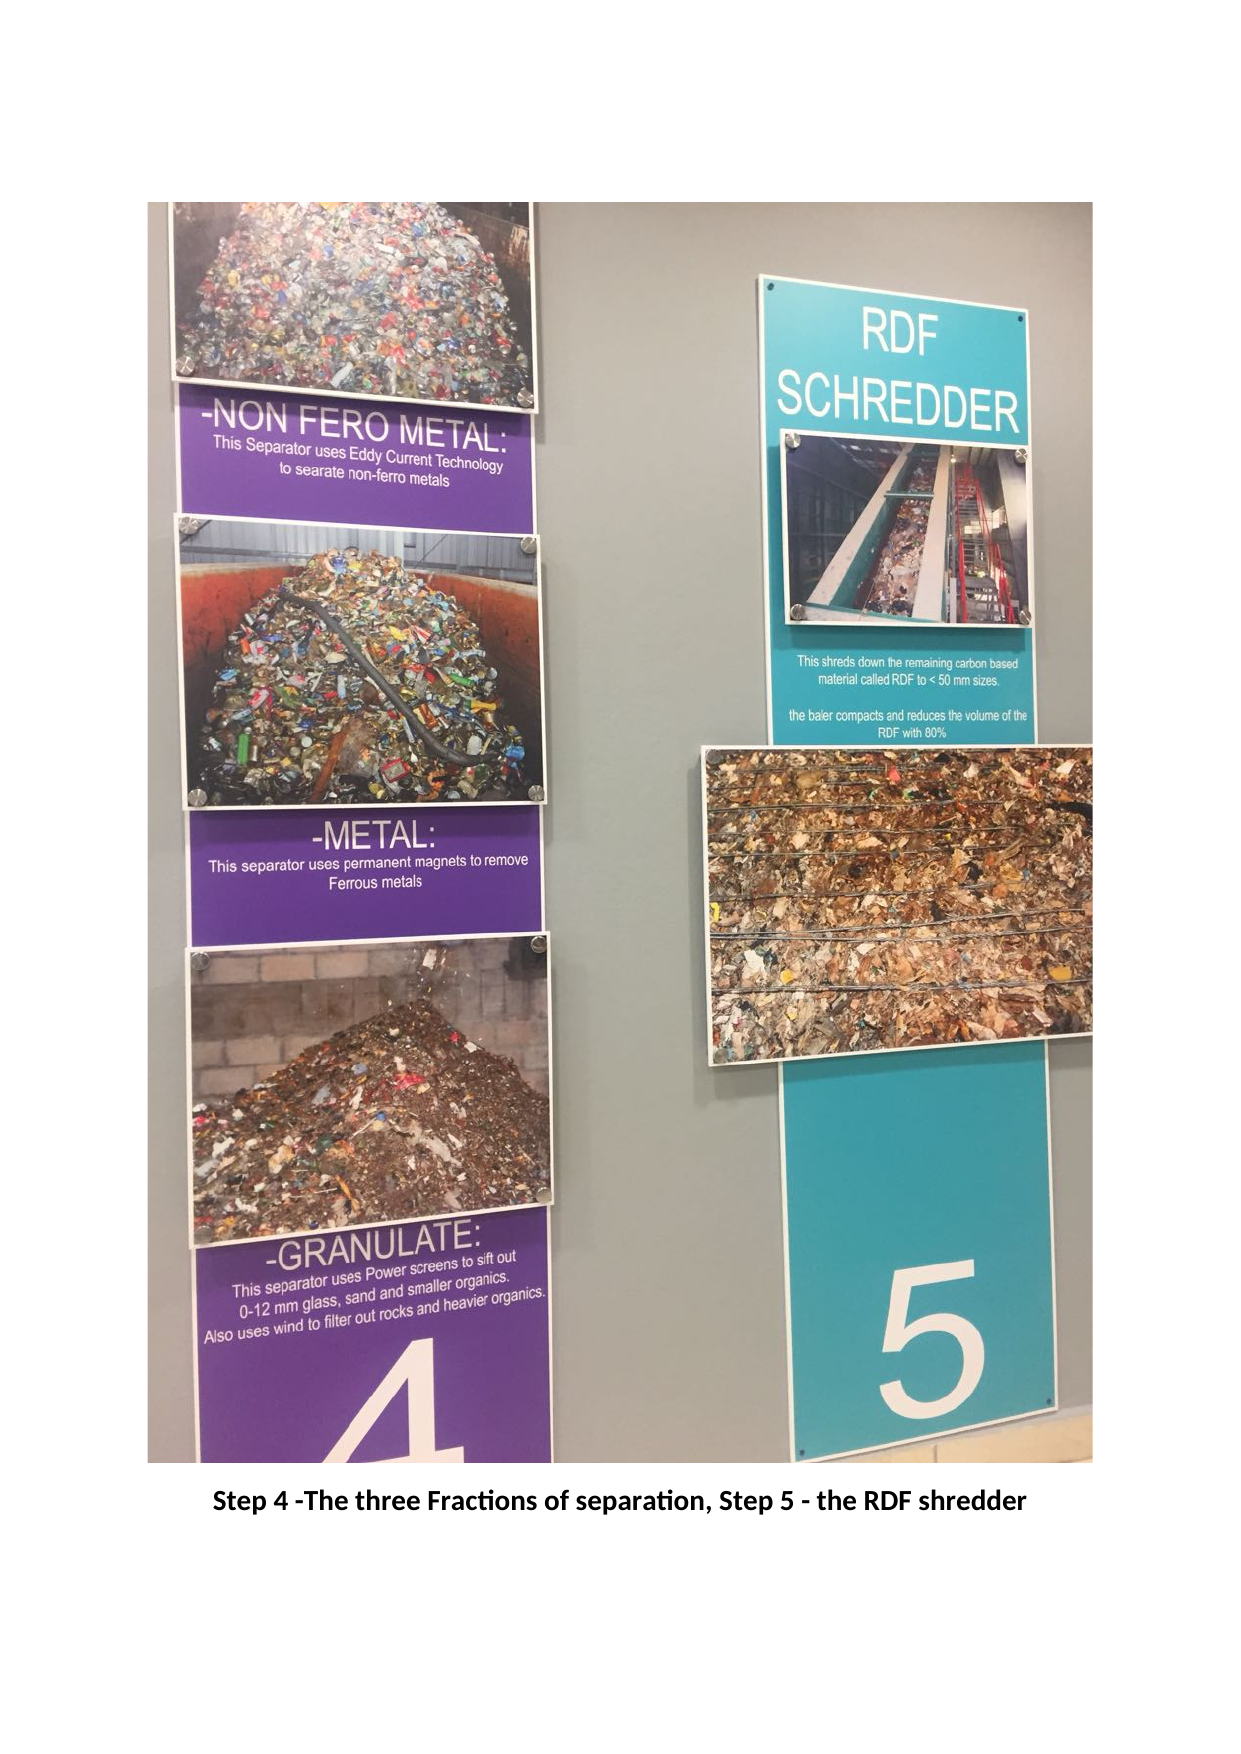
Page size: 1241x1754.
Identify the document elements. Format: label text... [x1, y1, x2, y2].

text Step 4 -The three Fractions of separation, Step 5 - the RDF shredder [148, 1482, 1093, 1517]
picture [147, 202, 1093, 1463]
